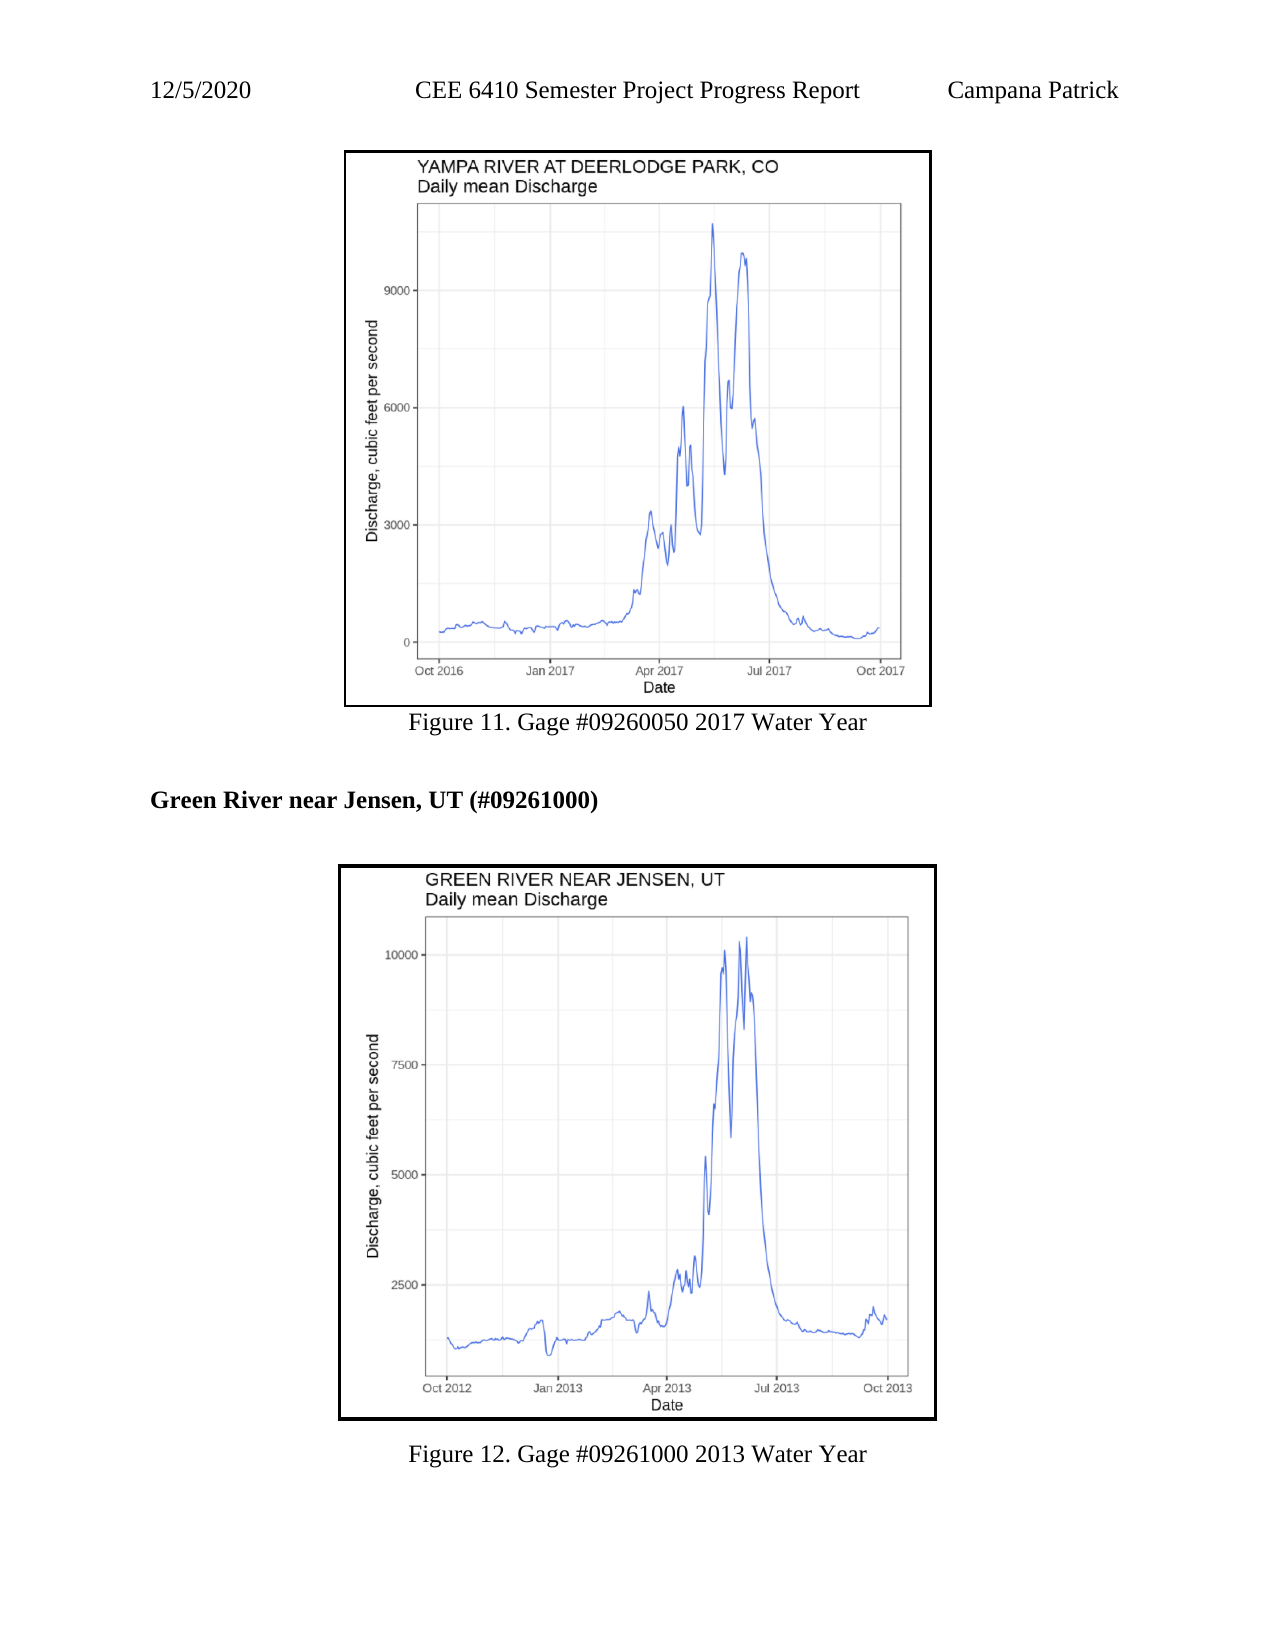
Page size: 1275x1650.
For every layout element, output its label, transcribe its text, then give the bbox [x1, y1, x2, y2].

subtitle Green River near Jensen, UT (#09261000) [150, 786, 1125, 814]
text Figure 12. Gage #09261000 2013 Water Year [150, 1439, 1125, 1468]
text Figure 11. Gage #09260050 2017 Water Year [150, 707, 1125, 736]
picture [346, 153, 929, 705]
picture [341, 868, 934, 1417]
